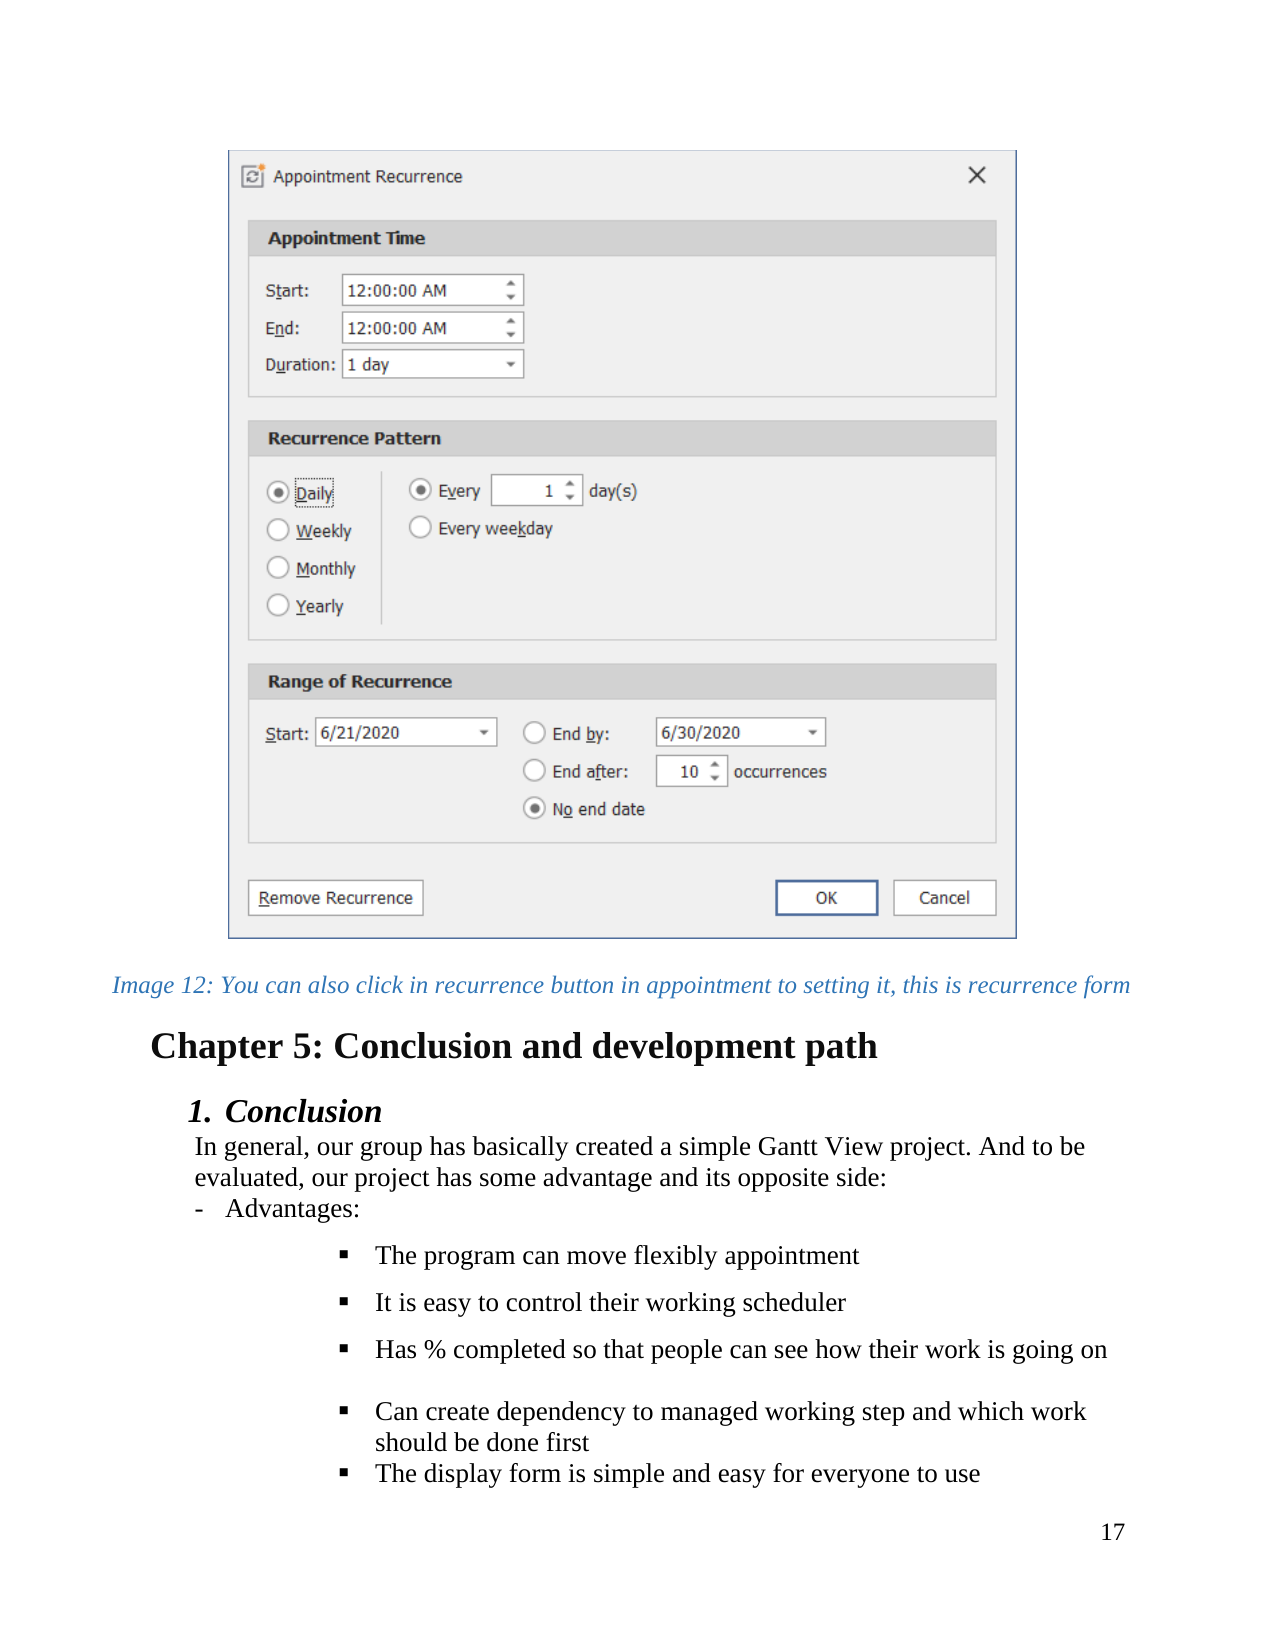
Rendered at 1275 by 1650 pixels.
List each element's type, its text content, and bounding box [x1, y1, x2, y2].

subtitle Chapter 5: Conclusion and development path [150, 1023, 1125, 1067]
list It is easy to control their working scheduler [337, 1286, 1125, 1317]
list The program can move flexibly appointment [337, 1239, 1125, 1270]
subtitle Conclusion [187, 1092, 1125, 1130]
list Has % completed so that people can see how their work is going on [337, 1333, 1125, 1364]
text In general, our group has basically created a simple Gantt View project. And to be evaluated, our project has some advantage and its opposite side: [194, 1130, 1125, 1192]
subtitle Image 12: You can also click in recurrence button in appointment to setting it, this is recurrence form [61, 970, 1184, 998]
list The display form is simple and easy for everyone to use [337, 1457, 1125, 1489]
list Advantages: [194, 1192, 1125, 1223]
picture [228, 150, 1017, 939]
list Can create dependency to managed working step and which work should be done first [337, 1395, 1125, 1457]
